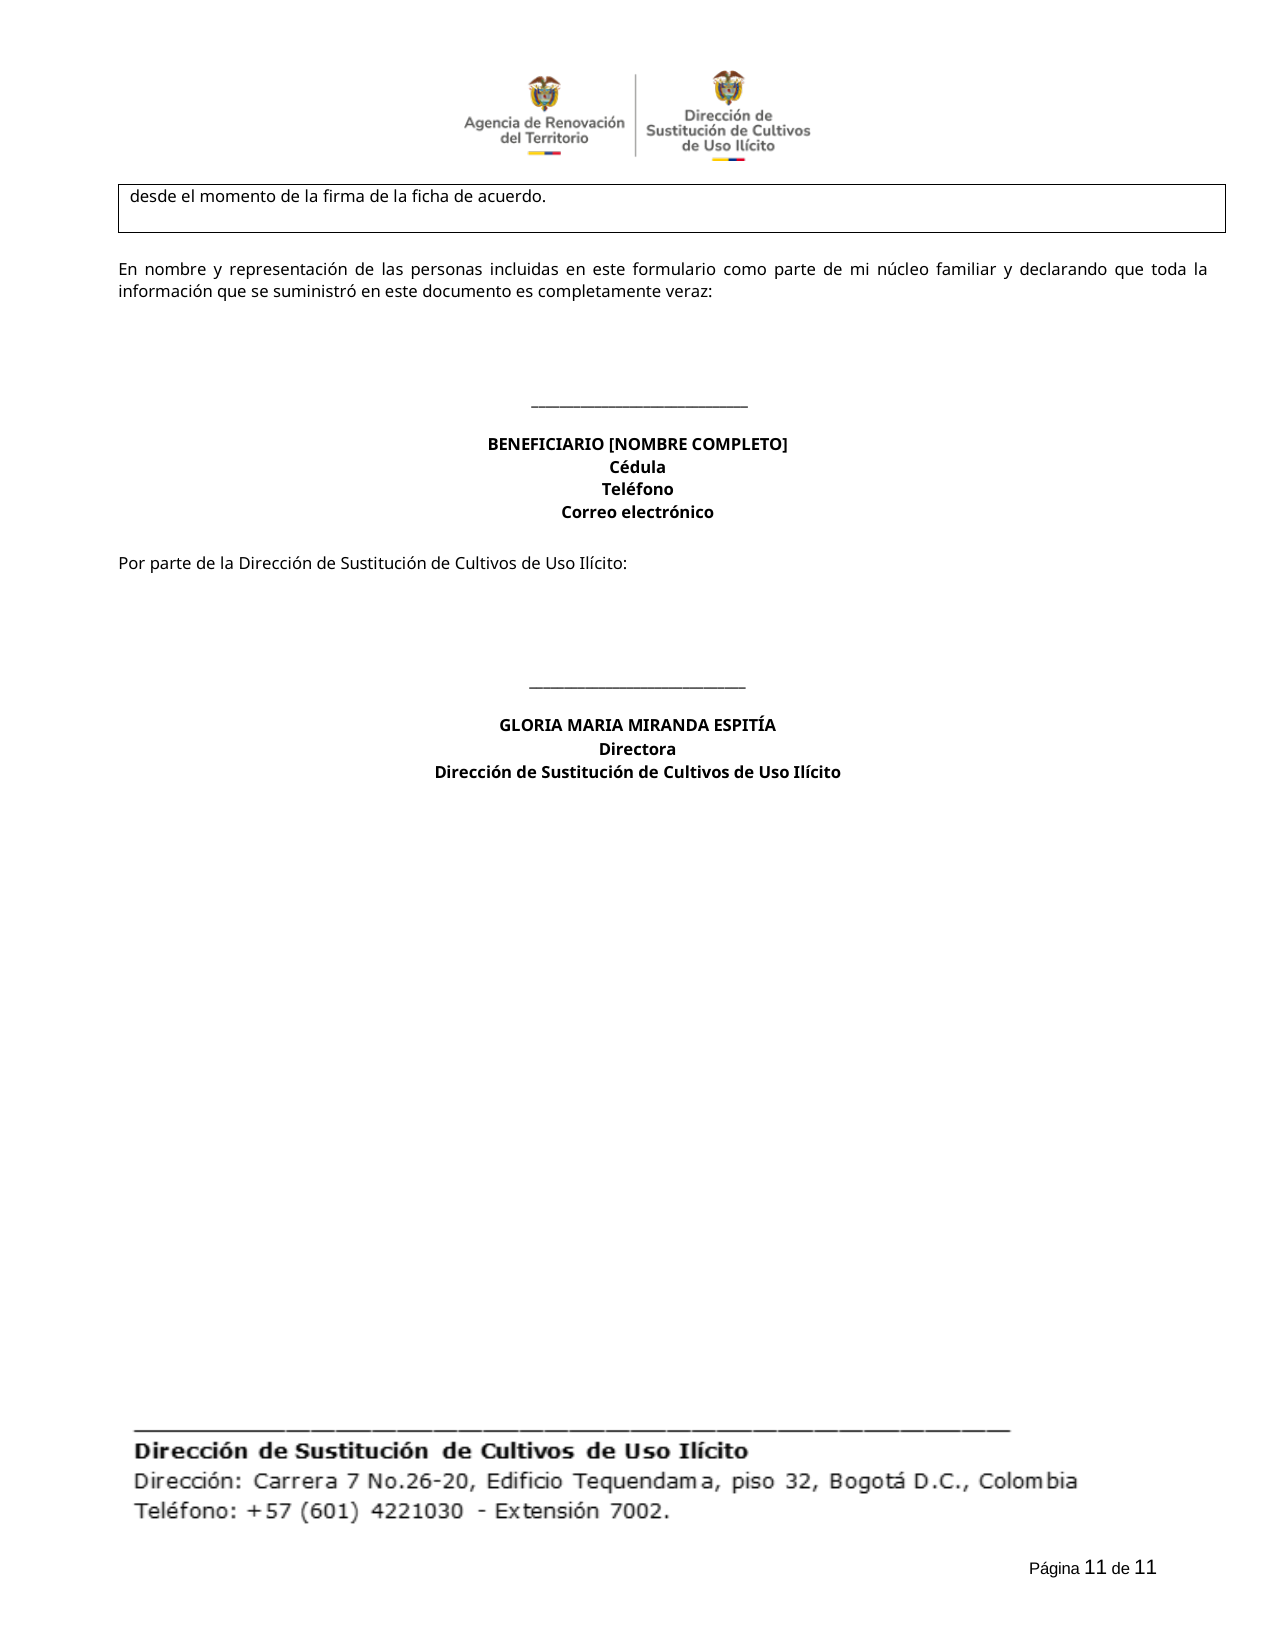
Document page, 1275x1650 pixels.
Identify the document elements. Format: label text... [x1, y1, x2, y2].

text Correo electrónico [118, 501, 1157, 523]
text Dirección de Sustitución de Cultivos de Uso Ilícito [118, 761, 1157, 784]
text _______________________________ [118, 388, 1157, 411]
text _______________________________ [118, 669, 1157, 692]
text Teléfono [118, 478, 1157, 501]
text Directora [118, 738, 1157, 760]
text GLORIA MARIA MIRANDA ESPITÍA [118, 714, 1157, 737]
text Cédula [118, 456, 1157, 478]
text BENEFICIARIO [NOMBRE COMPLETO] [118, 433, 1157, 456]
picture [462, 70, 813, 161]
text En nombre y representación de las personas incluidas en este formulario como parte de mi núcleo familiar y declarando que toda la información que se suministró en este documento es completamente veraz: [118, 257, 1211, 302]
text Por parte de la Dirección de Sustitución de Cultivos de Uso Ilícito: [118, 552, 1211, 574]
picture [118, 1399, 1171, 1532]
